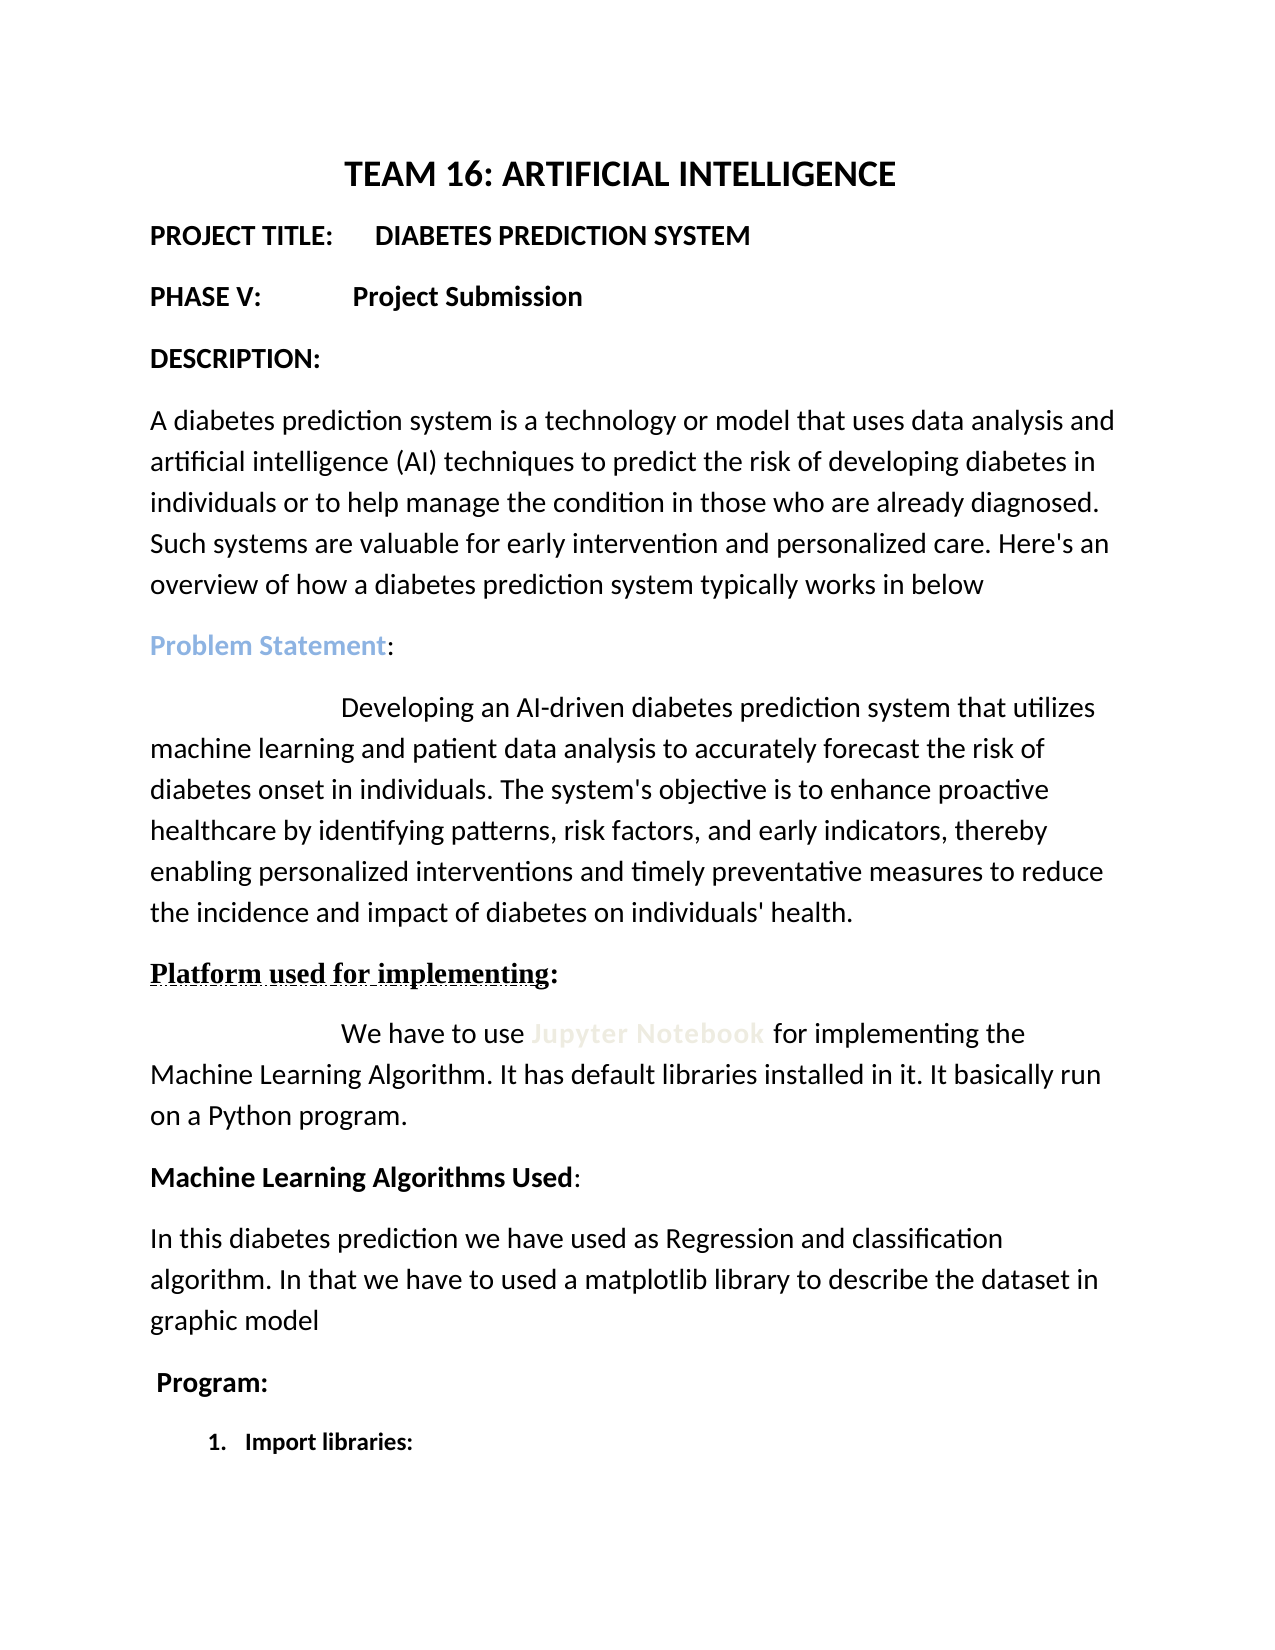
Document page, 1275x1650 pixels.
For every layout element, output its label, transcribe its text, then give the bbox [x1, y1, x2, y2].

text Problem Statement: [150, 627, 1125, 663]
list Import libraries: [207, 1426, 1125, 1456]
text Machine Learning Algorithms Used: [150, 1159, 1125, 1194]
text A diabetes prediction system is a technology or model that uses data analysis and artificial intelligence (AI) techniques to predict the risk of developing diabetes in individuals or to help manage the condition in those who are already diagnosed. Such systems are valuable for early intervention and personalized care. Here's an overview of how a diabetes prediction system typically works in below [150, 402, 1125, 601]
text PHASE V: Project Submission [150, 278, 1125, 314]
text Developing an AI-driven diabetes prediction system that utilizes machine learning and patient data analysis to accurately forecast the risk of diabetes onset in individuals. The system's objective is to enhance proactive healthcare by identifying patterns, risk factors, and early indicators, thereby enabling personalized interventions and timely preventative measures to reduce the incidence and impact of diabetes on individuals' health. [150, 689, 1125, 929]
text Platform used for implementing: [150, 956, 1125, 989]
text We have to use Jupyter Notebook for implementing the Machine Learning Algorithm. It has default libraries installed in it. It basically run on a Python program. [150, 1015, 1125, 1133]
text Program: [150, 1364, 1125, 1400]
text DESCRIPTION: [150, 340, 1125, 376]
text TEAM 16: ARTIFICIAL INTELLIGENCE [150, 150, 1125, 196]
text PROJECT TITLE: DIABETES PREDICTION SYSTEM [150, 217, 1125, 252]
text In this diabetes prediction we have used as Regression and classification algorithm. In that we have to used a matplotlib library to describe the dataset in graphic model [150, 1221, 1125, 1338]
